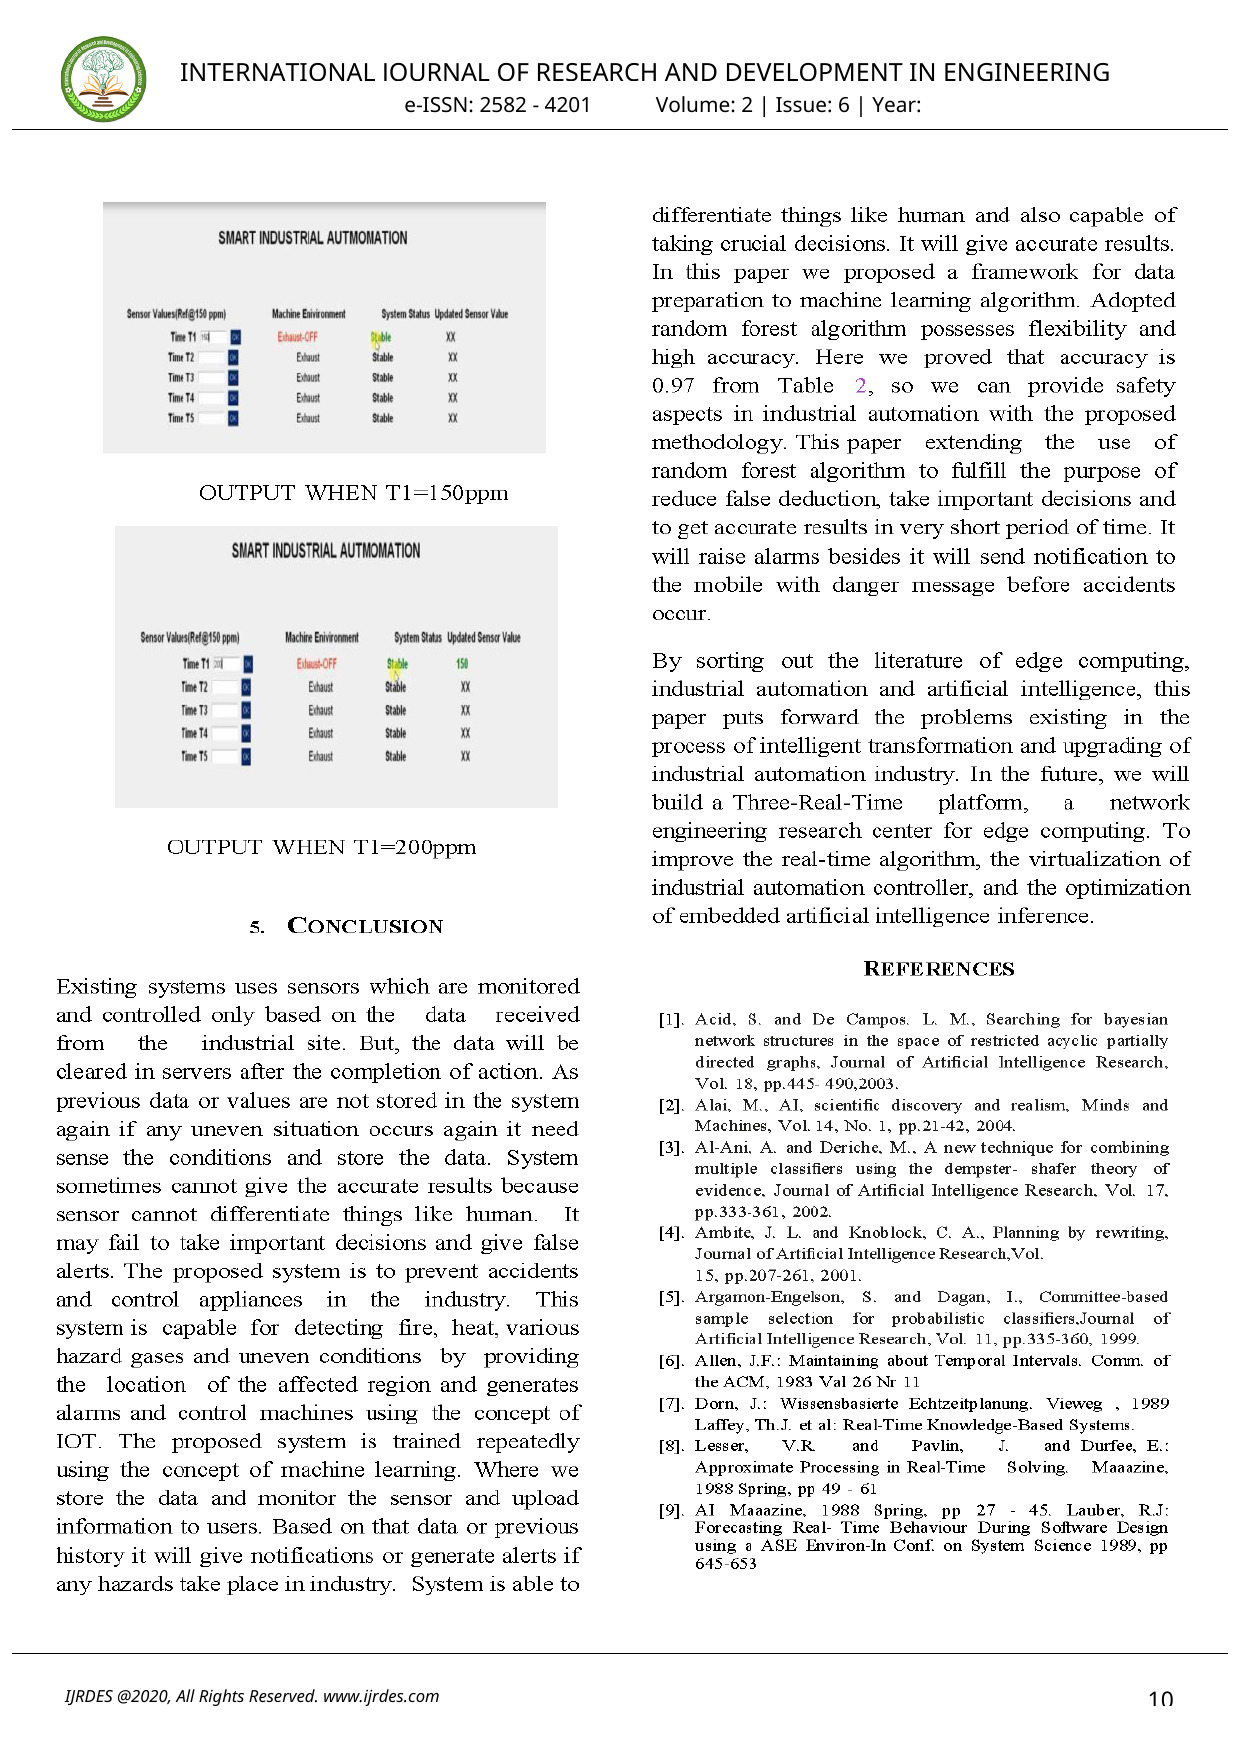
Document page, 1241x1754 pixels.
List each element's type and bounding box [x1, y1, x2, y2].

picture [60, 36, 147, 123]
picture [56, 202, 1192, 1595]
